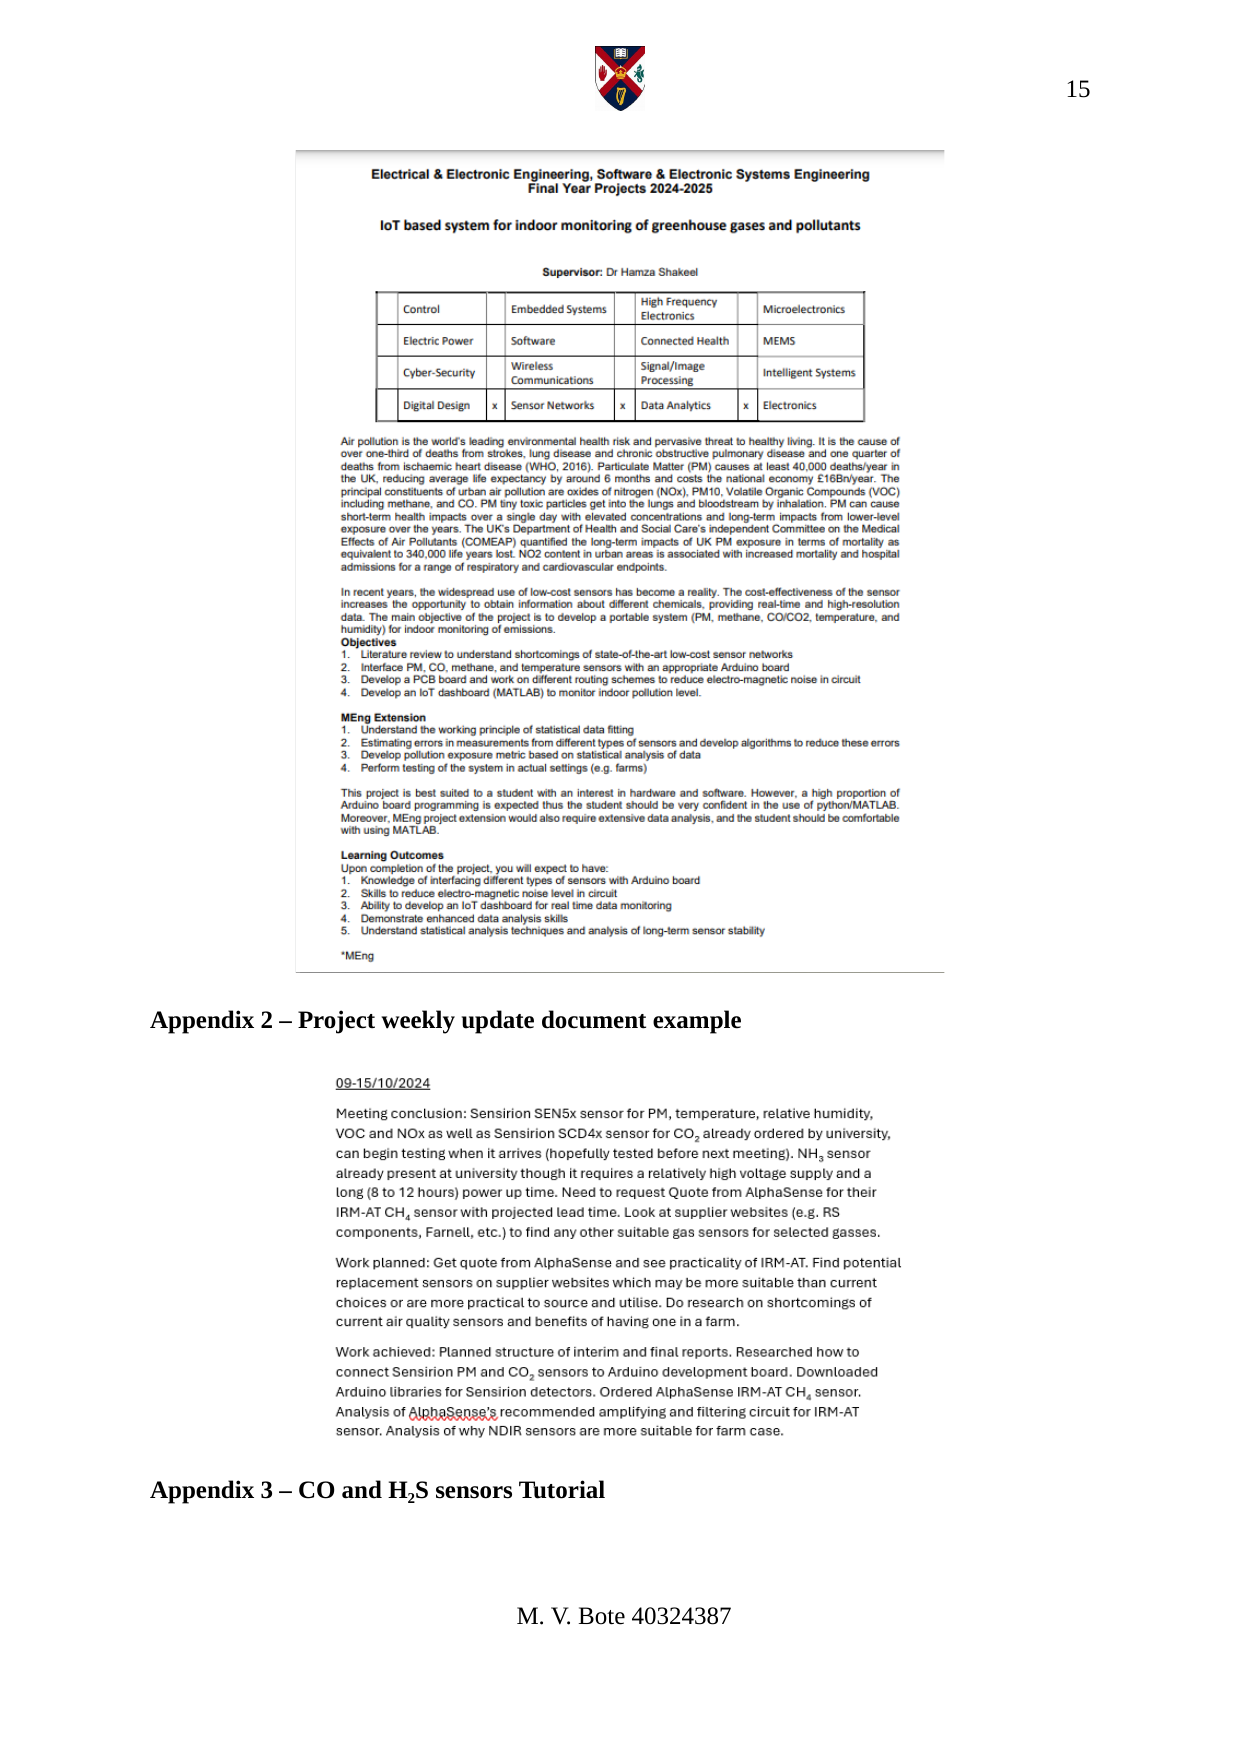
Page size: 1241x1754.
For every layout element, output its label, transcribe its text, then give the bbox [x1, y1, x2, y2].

picture [595, 46, 645, 111]
picture [295, 150, 945, 973]
picture [320, 1064, 920, 1443]
text Appendix 2 – Project weekly update document example [150, 1005, 1090, 1034]
text Appendix 3 – CO and H₂S sensors Tutorial [150, 1475, 1090, 1504]
